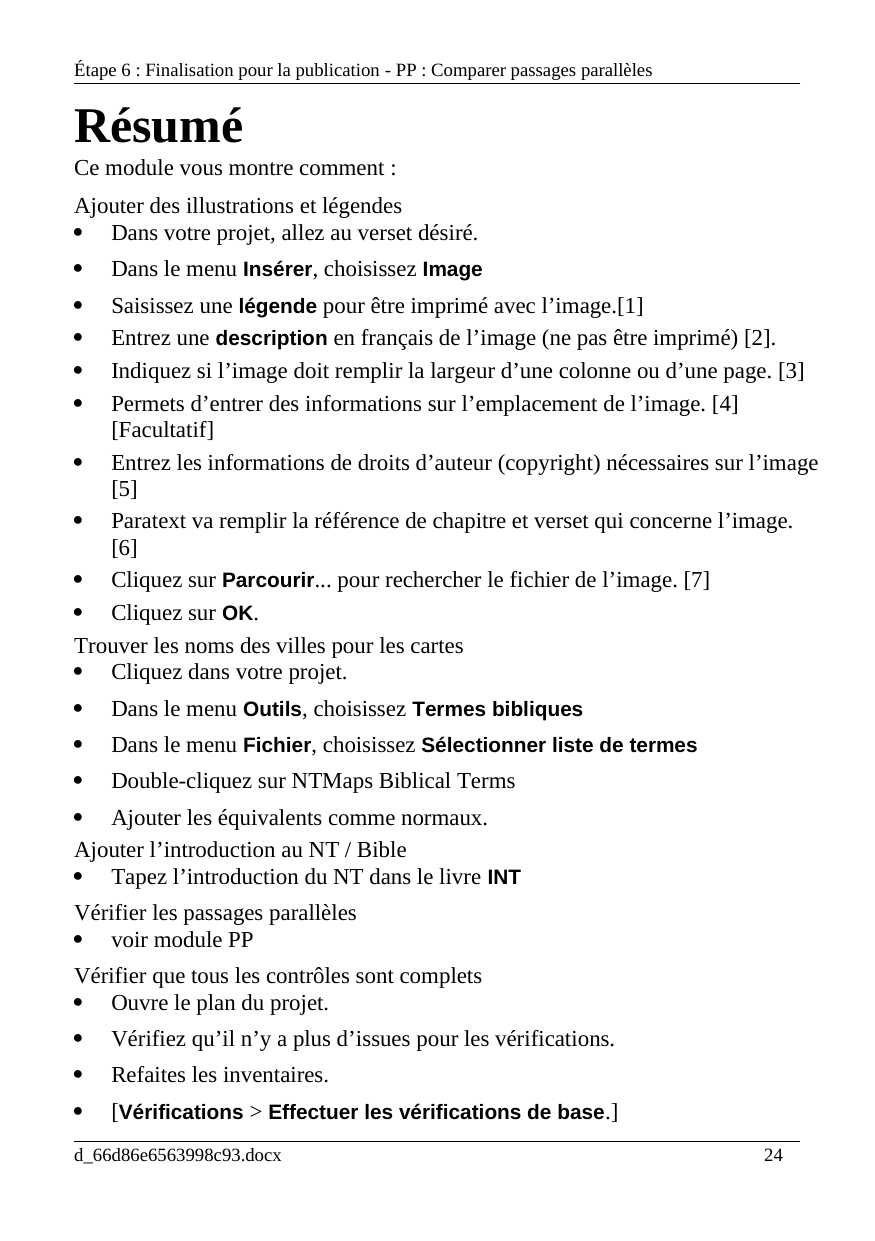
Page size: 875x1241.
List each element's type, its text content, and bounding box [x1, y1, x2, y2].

text Vérifier les passages parallèles [74, 899, 800, 926]
list Entrez une description en français de l’image (ne pas être imprimé) [2]. [74, 324, 820, 351]
list [Vérifications > Effectuer les vérifications de base.] [74, 1098, 820, 1124]
list Ajouter les équivalents comme normaux. [74, 804, 820, 830]
list Dans le menu Insérer, choisissez Image [74, 255, 820, 282]
list Refaites les inventaires. [74, 1061, 820, 1088]
list Dans le menu Fichier, choisissez Sélectionner liste de termes [74, 731, 820, 757]
text Trouver les noms des villes pour les cartes [74, 632, 800, 658]
list Entrez les informations de droits d’auteur (copyright) nécessaires sur l’image [5] [74, 449, 820, 501]
text Résumé [74, 96, 800, 154]
list Vérifiez qu’il n’y a plus d’issues pour les vérifications. [74, 1025, 820, 1051]
list Dans le menu Outils, choisissez Termes bibliques [74, 694, 820, 721]
text Ajouter des illustrations et légendes [74, 193, 800, 219]
text Vérifier que tous les contrôles sont complets [74, 962, 800, 988]
list Tapez l’introduction du NT dans le livre INT [74, 863, 820, 889]
list Cliquez sur Parcourir... pour rechercher le fichier de l’image. [7] [74, 567, 820, 593]
list Permets d’entrer des informations sur l’emplacement de l’image. [4] [Facultatif] [74, 390, 820, 442]
list Dans votre projet, allez au verset désiré. [74, 219, 820, 245]
list Paratext va remplir la référence de chapitre et verset qui concerne l’image. [6] [74, 508, 820, 560]
list voir module PP [74, 926, 820, 952]
list Cliquez sur OK. [74, 599, 820, 626]
text Ce module vous montre comment : [74, 154, 800, 180]
list Indiquez si l’image doit remplir la largeur d’une colonne ou d’une page. [3] [74, 357, 820, 383]
list Ouvre le plan du projet. [74, 988, 820, 1015]
list Cliquez dans votre projet. [74, 658, 820, 684]
text Ajouter l’introduction au NT / Bible [74, 837, 800, 863]
list Double-cliquez sur NTMaps Biblical Terms [74, 767, 820, 794]
list Saisissez une légende pour être imprimé avec l’image.[1] [74, 292, 820, 318]
